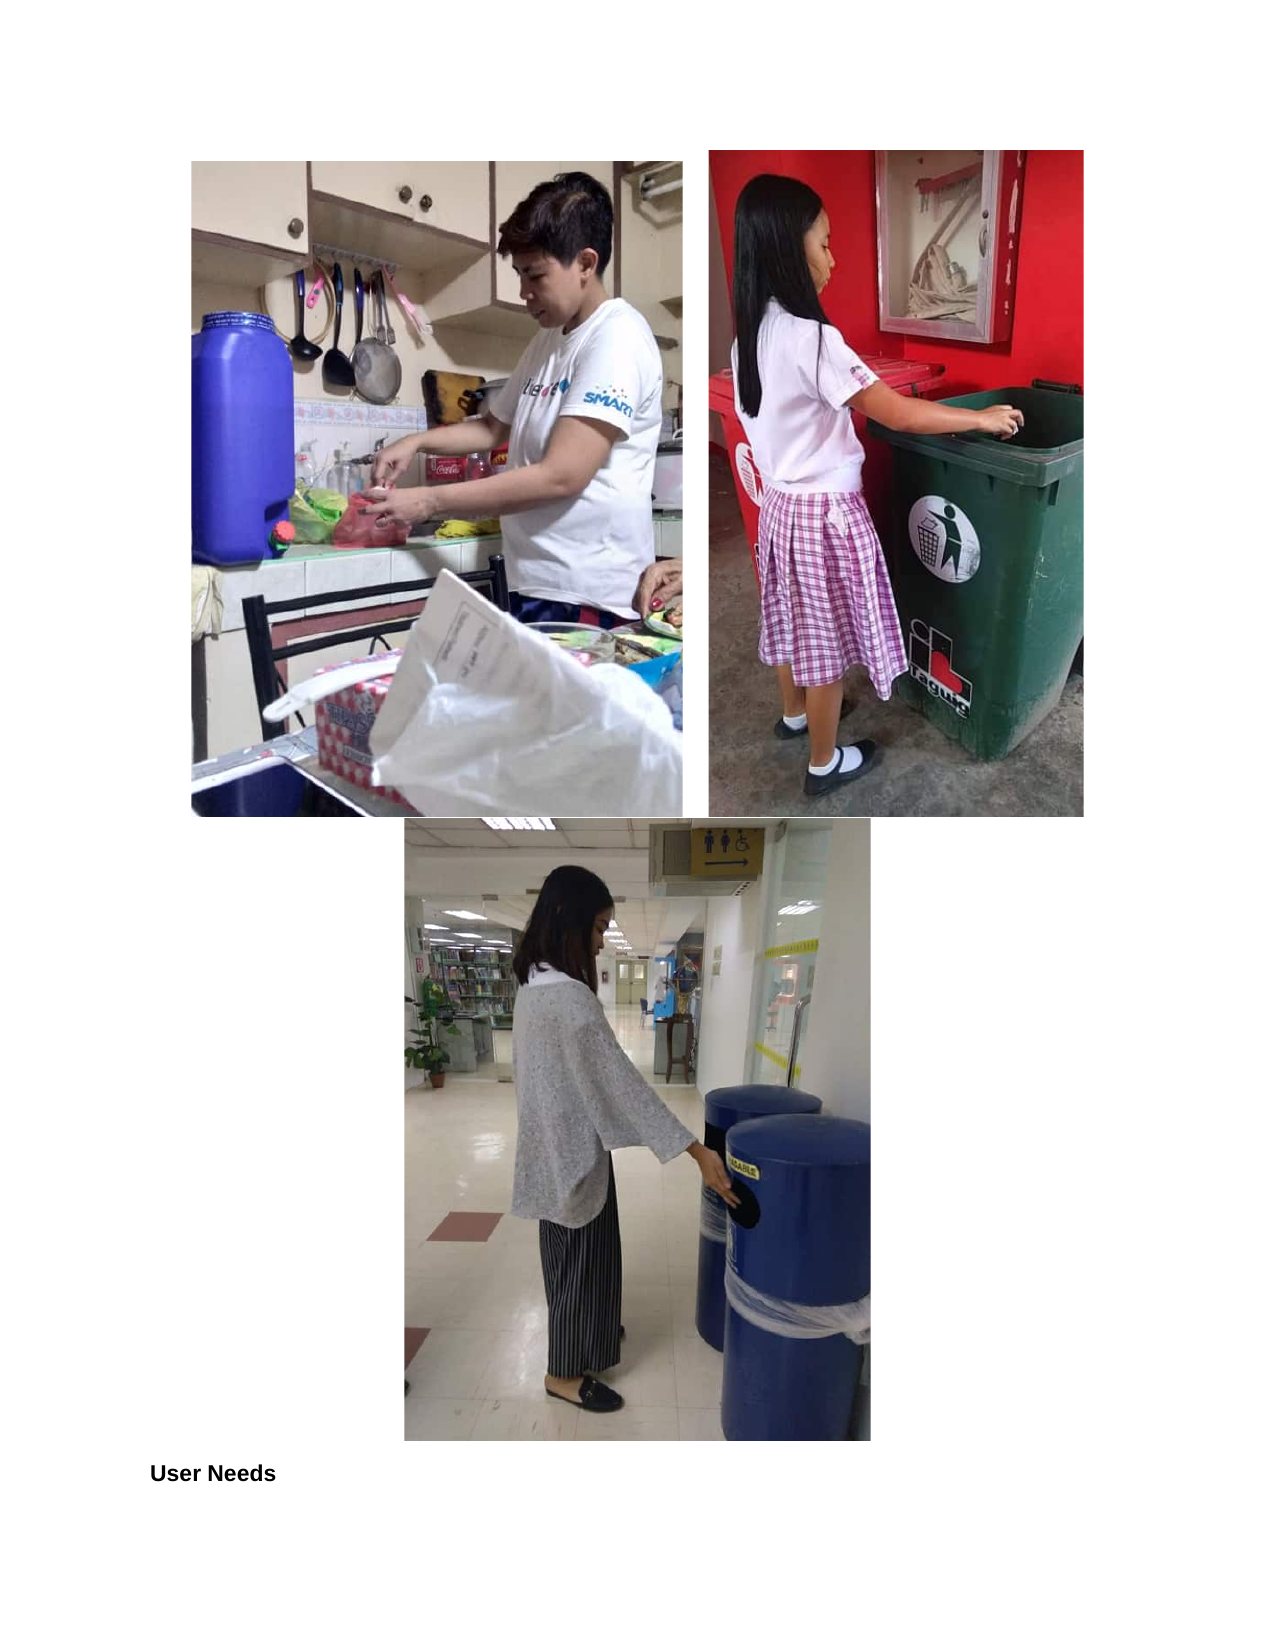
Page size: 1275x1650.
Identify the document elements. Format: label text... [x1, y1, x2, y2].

picture [708, 150, 1084, 817]
picture [404, 818, 871, 1441]
text User Needs [150, 1459, 1125, 1486]
picture [191, 161, 683, 817]
